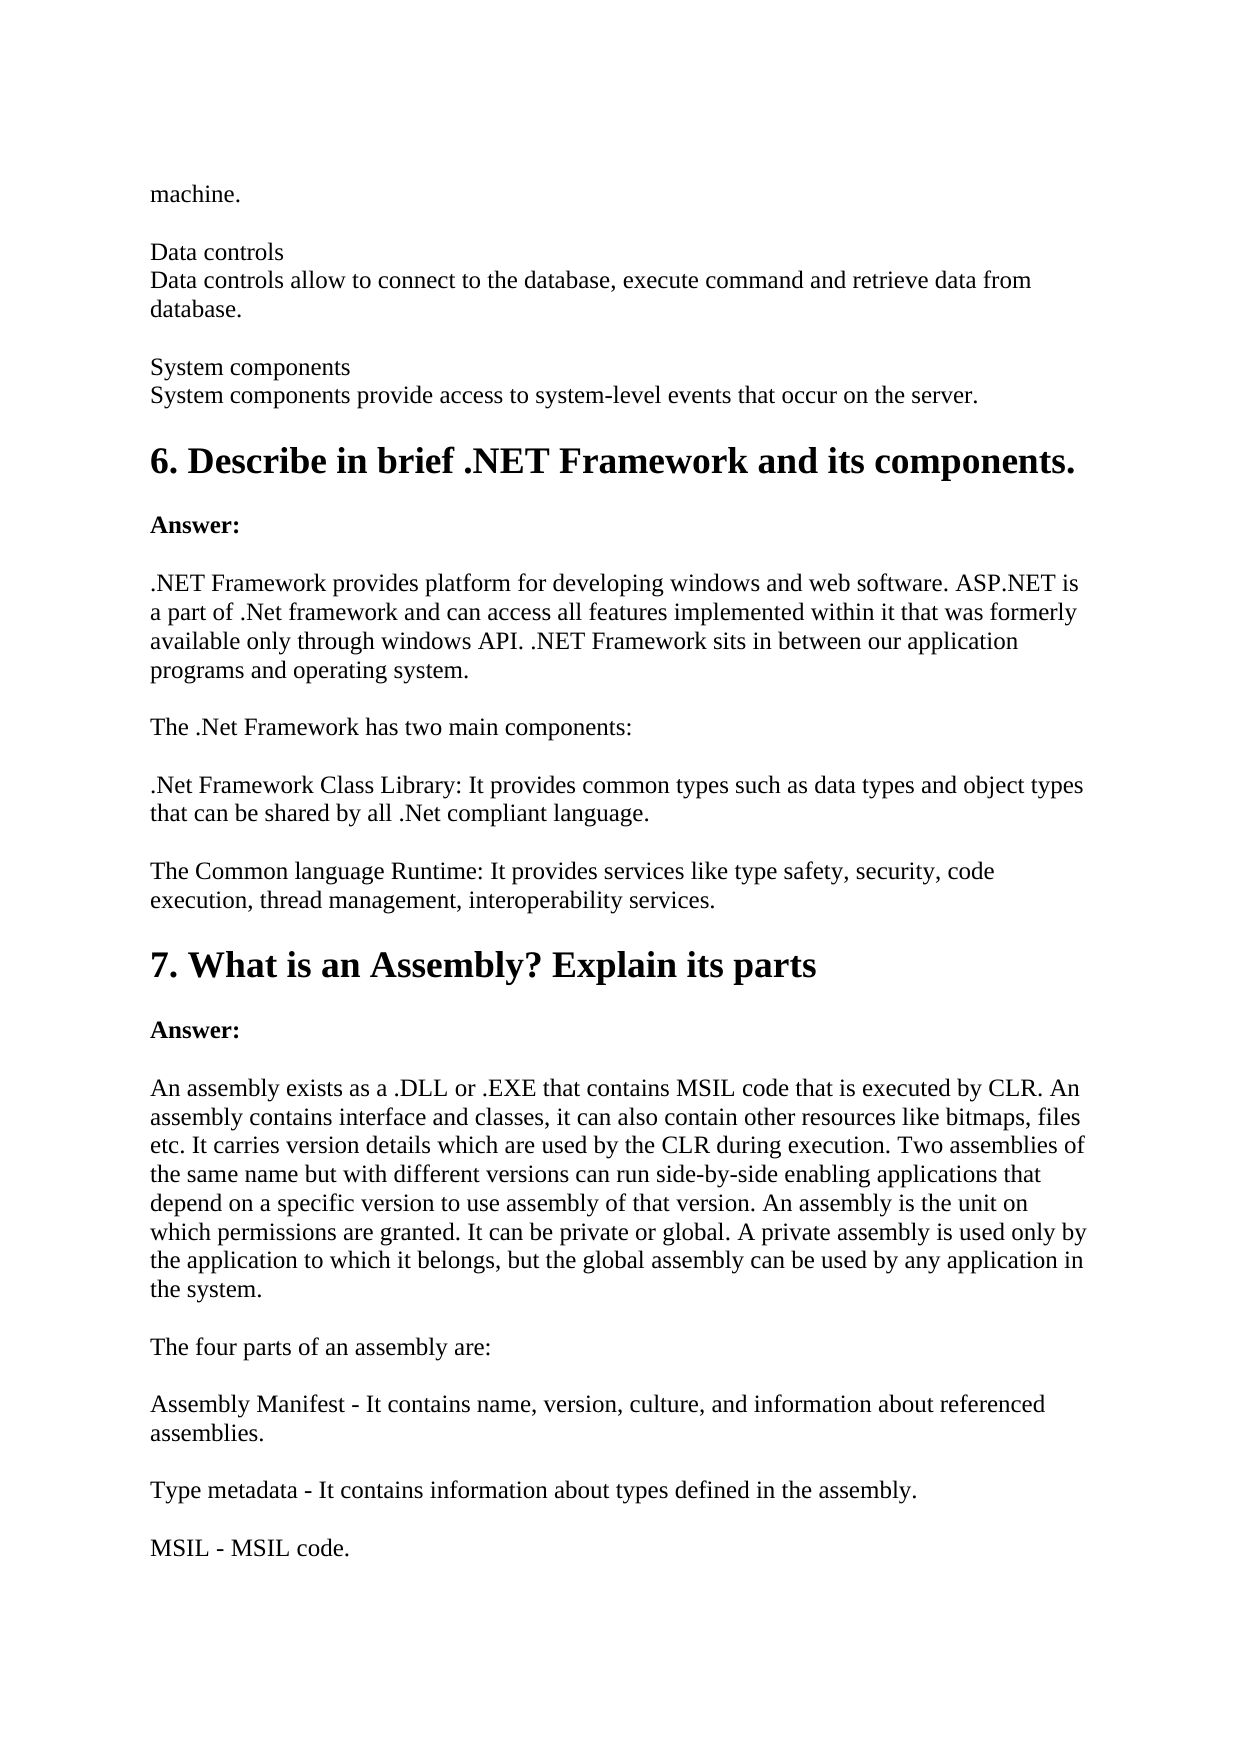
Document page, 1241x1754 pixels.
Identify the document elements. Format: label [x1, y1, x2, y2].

table_cell [150, 150, 1090, 1590]
